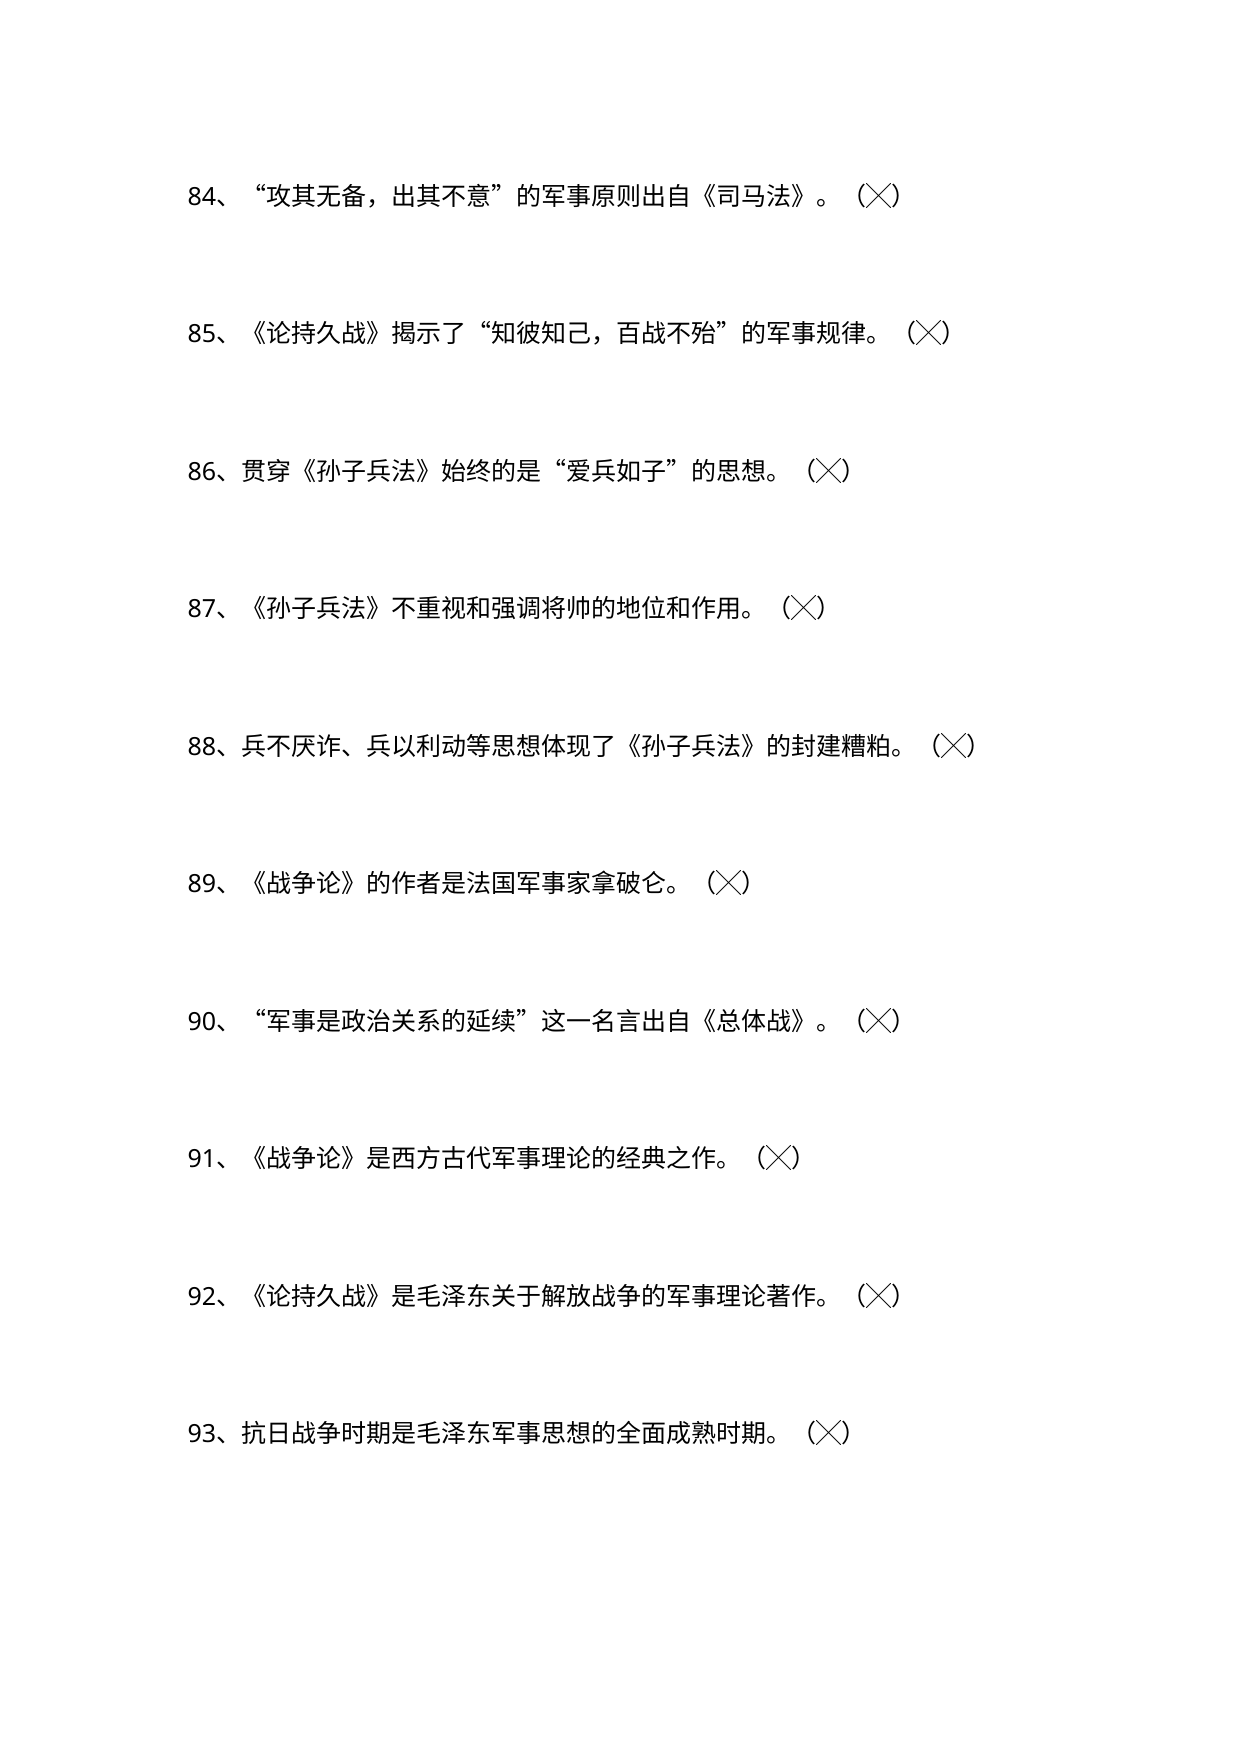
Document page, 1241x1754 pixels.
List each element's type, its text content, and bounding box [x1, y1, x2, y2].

text 90、“军事是政治关系的延续”这一名言出自《总体战》。（╳） [187, 987, 1053, 1052]
text 92、《论持久战》是毛泽东关于解放战争的军事理论著作。（╳） [187, 1262, 1053, 1327]
text 87、《孙子兵法》不重视和强调将帅的地位和作用。（╳） [187, 574, 1053, 639]
text 93、抗日战争时期是毛泽东军事思想的全面成熟时期。（╳） [187, 1399, 1053, 1464]
text 89、《战争论》的作者是法国军事家拿破仑。（╳） [187, 849, 1053, 914]
text 84、“攻其无备，出其不意”的军事原则出自《司马法》。（╳） [187, 162, 1053, 227]
text 86、贯穿《孙子兵法》始终的是“爱兵如子”的思想。（╳） [187, 437, 1053, 502]
text 91、《战争论》是西方古代军事理论的经典之作。（╳） [187, 1124, 1053, 1189]
text 85、《论持久战》揭示了“知彼知己，百战不殆”的军事规律。（╳） [187, 299, 1053, 364]
text 88、兵不厌诈、兵以利动等思想体现了《孙子兵法》的封建糟粕。（╳） [187, 712, 1053, 777]
